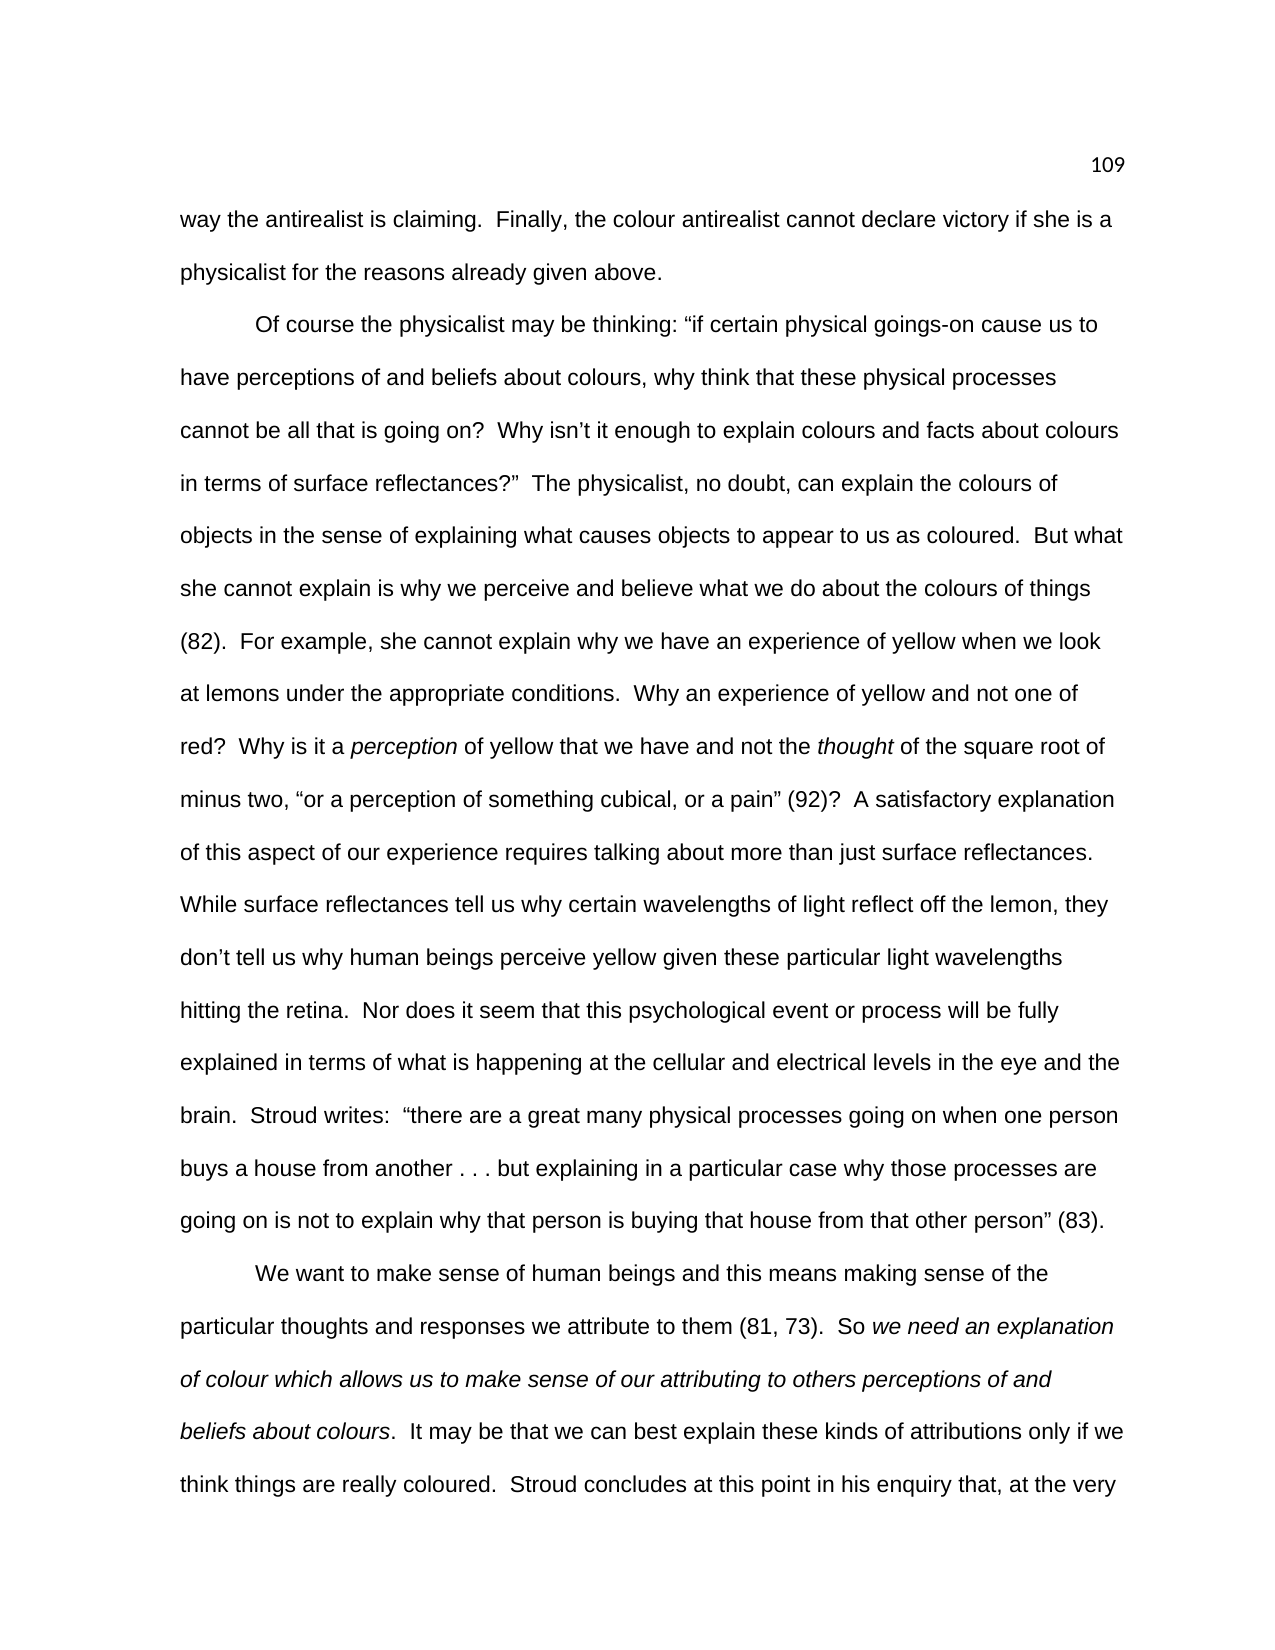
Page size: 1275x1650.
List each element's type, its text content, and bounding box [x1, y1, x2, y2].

text Of course the physicalist may be thinking: “if certain physical goings-on cause us to have perceptions of and beliefs about colours, why think that these physical processes cannot be all that is going on? Why isn’t it enough to explain colours and facts about colours in terms of surface reflectances?” The physicalist, no doubt, can explain the colours of objects in the sense of explaining what causes objects to appear to us as coloured. But what she cannot explain is why we perceive and believe what we do about the colours of things (82). For example, she cannot explain why we have an experience of yellow when we look at lemons under the appropriate conditions. Why an experience of yellow and not one of red? Why is it a perception of yellow that we have and not the thought of the square root of minus two, “or a perception of something cubical, or a pain” (92)? A satisfactory explanation of this aspect of our experience requires talking about more than just surface reflectances. While surface reflectances tell us why certain wavelengths of light reflect off the lemon, they don’t tell us why human beings perceive yellow given these particular light wavelengths hitting the retina. Nor does it seem that this psychological event or process will be fully explained in terms of what is happening at the cellular and electrical levels in the eye and the brain. Stroud writes: “there are a great many physical processes going on when one person buys a house from another . . . but explaining in a particular case why those processes are going on is not to explain why that person is buying that house from that other person” (83). [180, 311, 1125, 1234]
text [180, 206, 1125, 285]
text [180, 1260, 1125, 1497]
